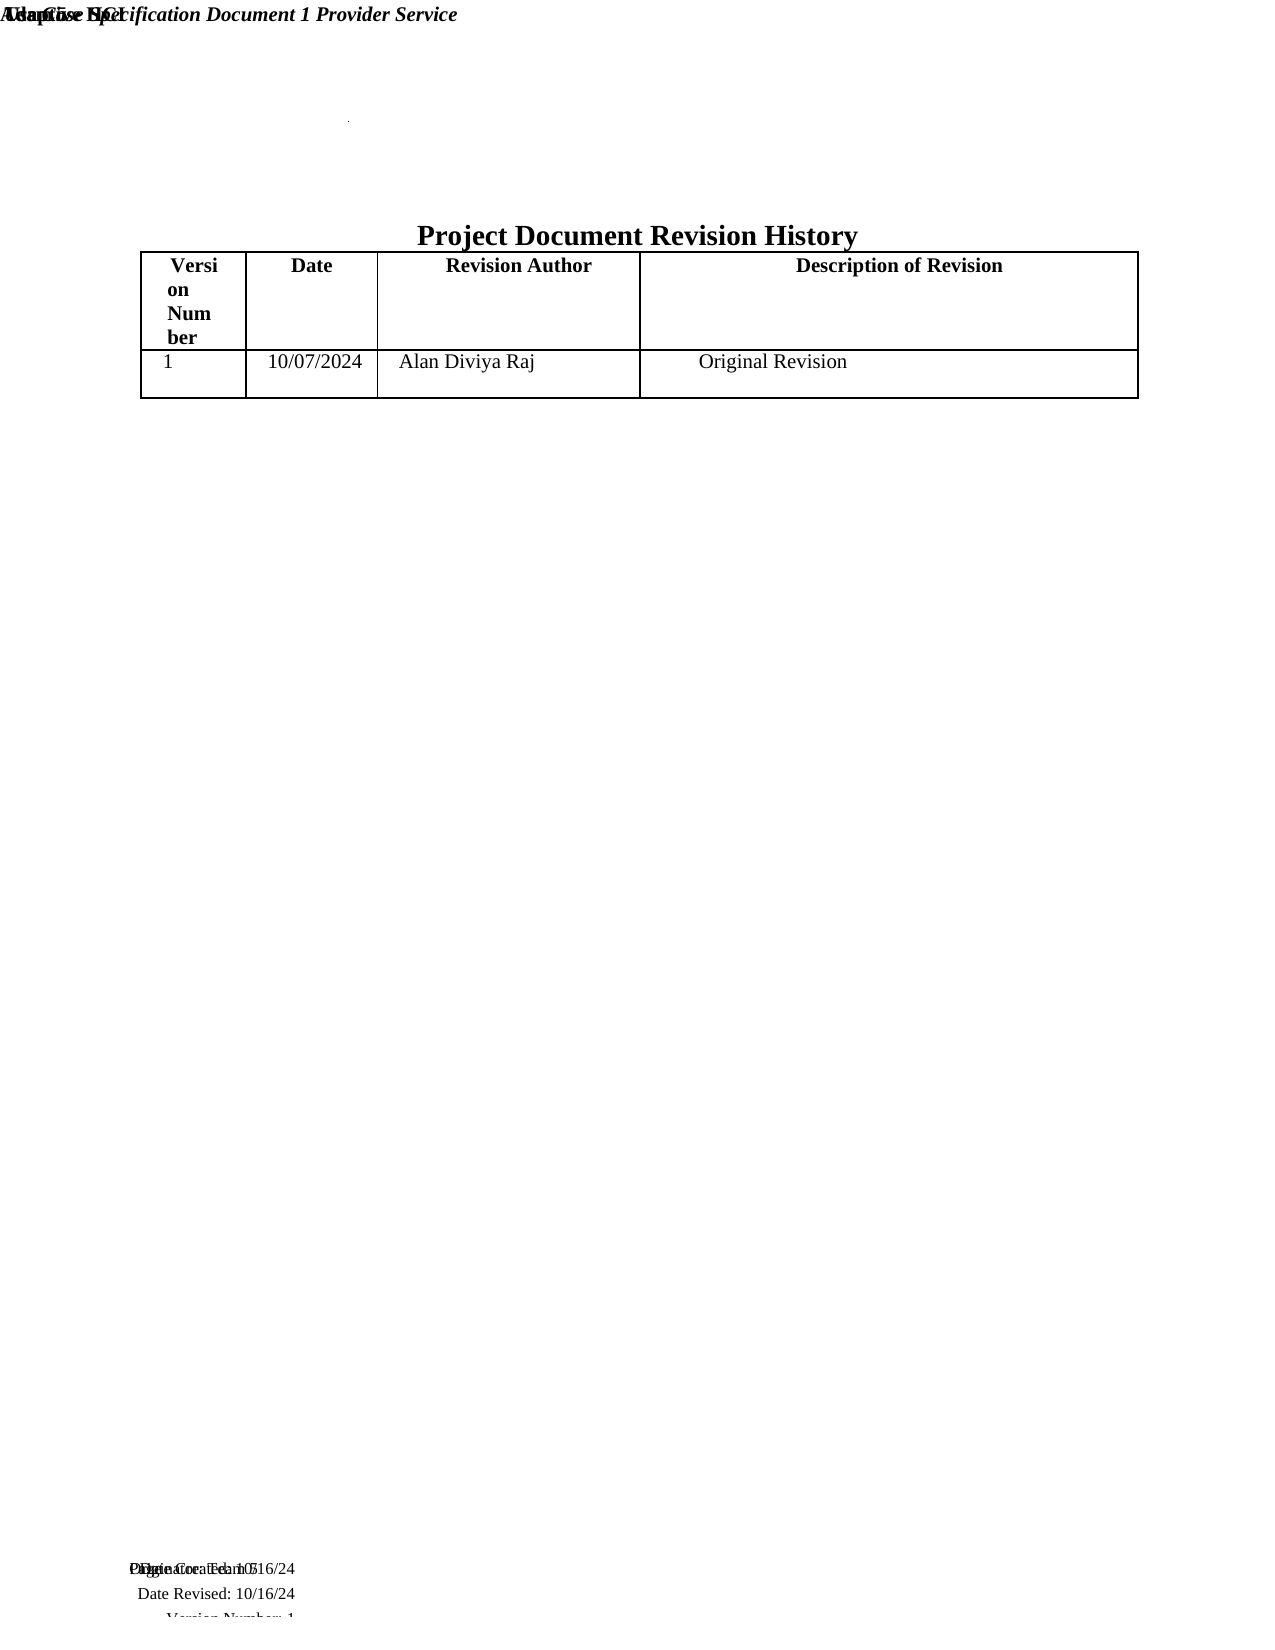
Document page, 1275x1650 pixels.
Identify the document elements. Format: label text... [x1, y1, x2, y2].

table_header Date [247, 253, 377, 349]
table_cell Original Revision [641, 351, 1137, 397]
text Project Document Revision History [125, 218, 1150, 251]
table_cell 1 [142, 351, 245, 397]
table_header Description of Revision [641, 253, 1137, 349]
table_cell 10/07/2024 [247, 351, 377, 397]
table_header Version Number [142, 253, 245, 349]
table_cell Alan Diviya Raj [378, 351, 639, 397]
table_header Revision Author [378, 253, 639, 349]
